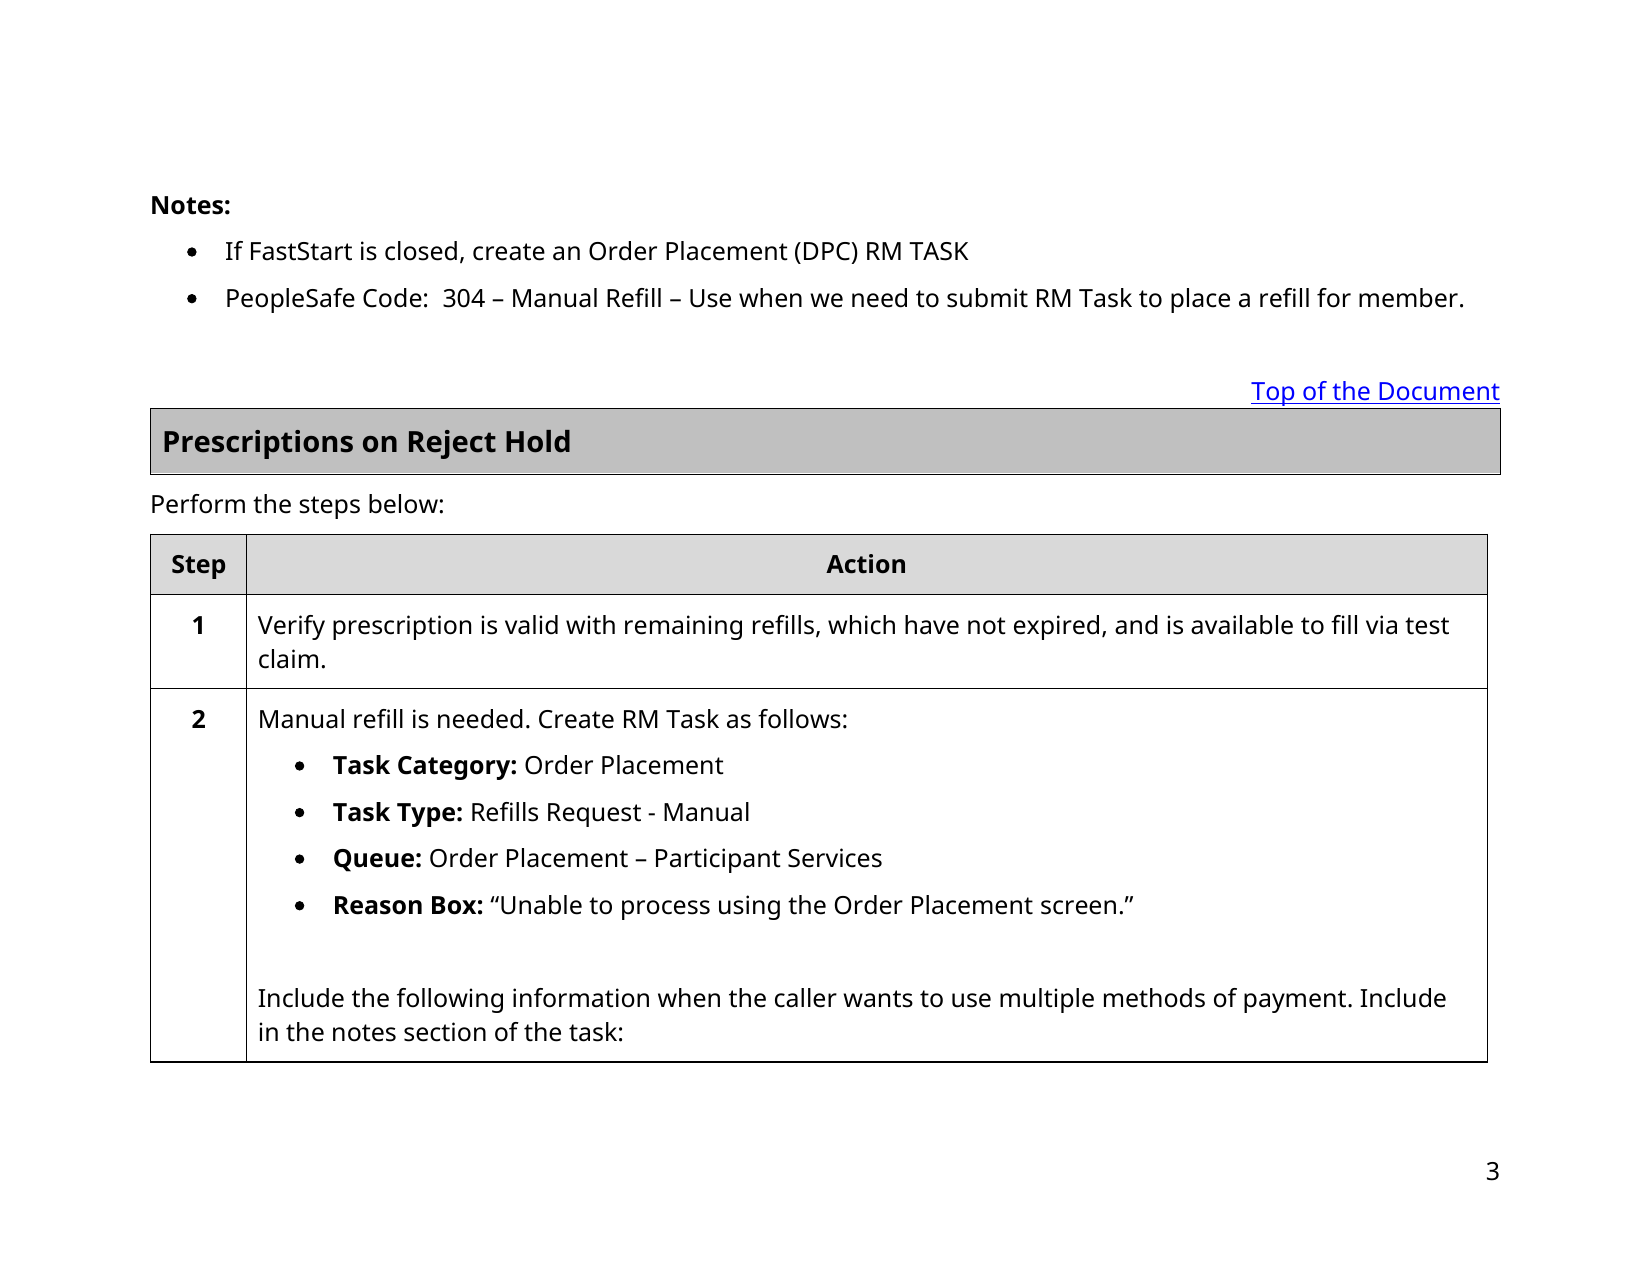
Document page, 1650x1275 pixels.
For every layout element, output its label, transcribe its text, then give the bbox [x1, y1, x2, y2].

table_header Prescriptions on Reject Hold [151, 409, 1500, 473]
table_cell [247, 689, 1487, 1061]
list PeopleSafe Code: 304 – Manual Refill – Use when we need to submit RM Task to place a refill for member. [187, 281, 1500, 315]
text Top of the Document [150, 374, 1500, 408]
table_header Step [151, 535, 246, 594]
table_header Action [247, 535, 1487, 594]
table_cell 1 [151, 595, 246, 688]
table_cell 2 [151, 689, 246, 1061]
list If FastStart is closed, create an Order Placement (DPC) RM TASK [187, 234, 1500, 268]
text Perform the steps below: [150, 487, 1500, 521]
table_cell Verify prescription is valid with remaining refills, which have not expired, and is available to fill via test claim. [247, 595, 1487, 688]
text Notes: [150, 187, 1500, 222]
